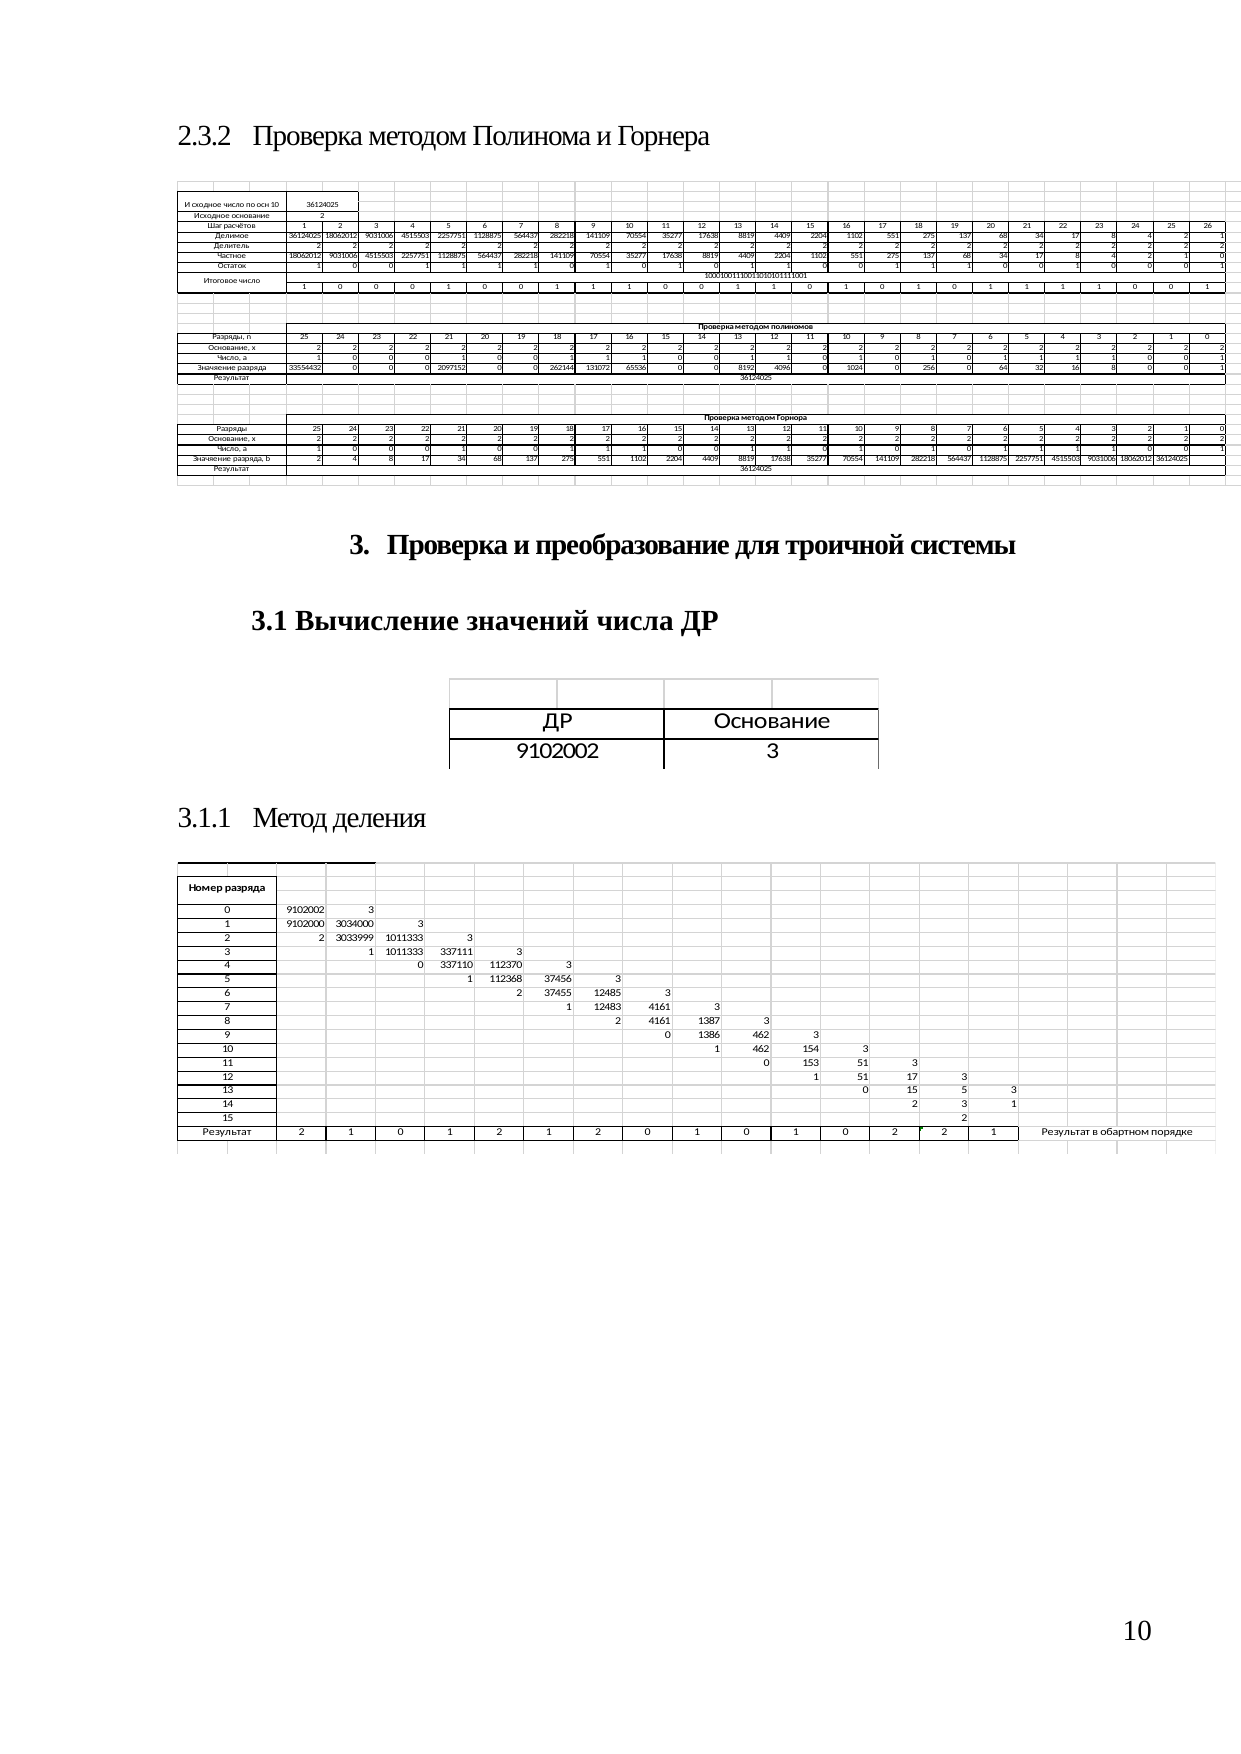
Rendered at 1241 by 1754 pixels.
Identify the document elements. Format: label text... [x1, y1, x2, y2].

subtitle 3.1 Вычисление значений числа ДР [177, 603, 1152, 636]
subtitle Проверка методом Полинома и Горнера [177, 118, 1152, 152]
subtitle Метод деления [177, 800, 1152, 833]
subtitle Проверка и преобразование для троичной системы [215, 527, 1152, 561]
